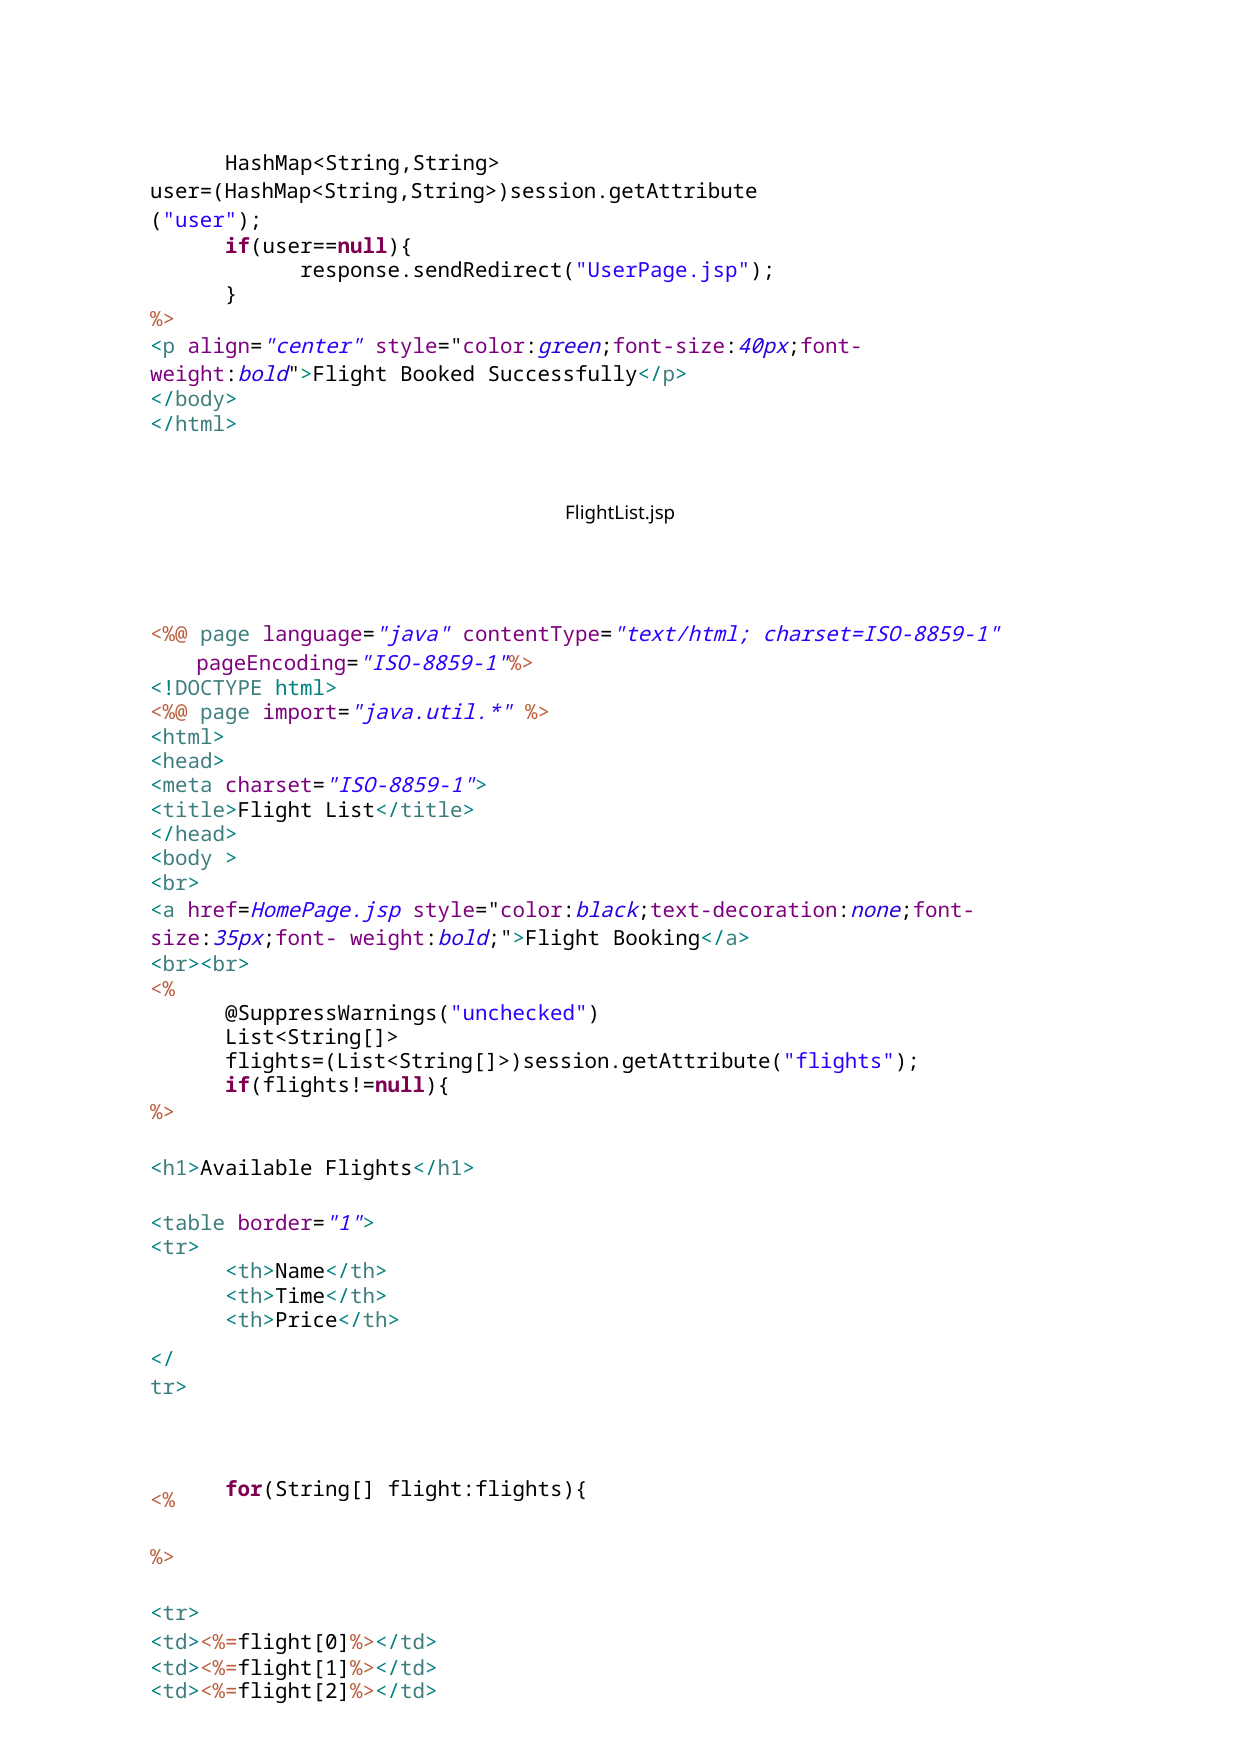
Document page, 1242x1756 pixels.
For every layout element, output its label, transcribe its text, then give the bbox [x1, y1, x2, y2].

text <%@ page import="java.util.*" %> [150, 700, 1102, 724]
text %> [150, 1542, 207, 1571]
text <td><%=flight[2]%></td> [150, 1680, 1102, 1704]
text } [225, 282, 1102, 307]
text <th>Time</th> [225, 1284, 1102, 1308]
text <table border="1"> [150, 1211, 1102, 1235]
text for(String[] flight:flights){ [225, 1474, 1102, 1502]
text <% [150, 1486, 207, 1514]
text <td><%=flight[0]%></td> [150, 1627, 1102, 1656]
text <tr> [150, 1598, 1102, 1627]
text </body> [150, 388, 1102, 412]
text FlightList.jsp [149, 499, 1091, 525]
text List<String[]> flights=(List<String[]>)session.getAttribute("flights"); [225, 1025, 1102, 1073]
text if(flights!=null){ [225, 1073, 1102, 1097]
text <br> [150, 871, 1102, 895]
text </head> [150, 822, 1102, 846]
text <tr> [150, 1235, 1102, 1259]
text pageEncoding="ISO-8859-1"%> [196, 648, 1102, 676]
text <th>Name</th> [225, 1259, 1102, 1283]
text <title>Flight List</title> [150, 798, 1102, 822]
text <td><%=flight[1]%></td> [150, 1656, 1102, 1680]
text <body > [150, 846, 1102, 871]
text %> [150, 307, 1102, 331]
text <!DOCTYPE html> [150, 676, 1102, 700]
text <br><br> [150, 952, 1102, 977]
text HashMap<String,String> user=(HashMap<String,String>)session.getAttribute("user"); [150, 148, 810, 233]
text </tr> [150, 1344, 207, 1401]
text <html> [150, 725, 1102, 749]
text </html> [150, 412, 1102, 436]
text <head> [150, 749, 1102, 773]
text @SuppressWarnings("unchecked") [225, 1001, 1102, 1025]
text %> [150, 1097, 1102, 1126]
text <meta charset="ISO-8859-1"> [150, 773, 1102, 798]
text response.sendRedirect("UserPage.jsp"); [300, 258, 1102, 282]
text <%@ page language="java" contentType="text/html; charset=ISO-8859-1" [150, 619, 1102, 647]
text if(user==null){ [225, 234, 1102, 258]
text <th>Price</th> [225, 1308, 1102, 1332]
text <% [150, 977, 1102, 1001]
text <h1>Available Flights</h1> [150, 1153, 1102, 1182]
text <p align="center" style="color:green;font-size:40px;font-weight:bold">Flight Booked Successfully</p> [150, 331, 1023, 388]
text <a href=HomePage.jsp style="color:black;text-decoration:none;font-size:35px;font- weight:bold;">Flight Booking</a> [150, 895, 1080, 952]
